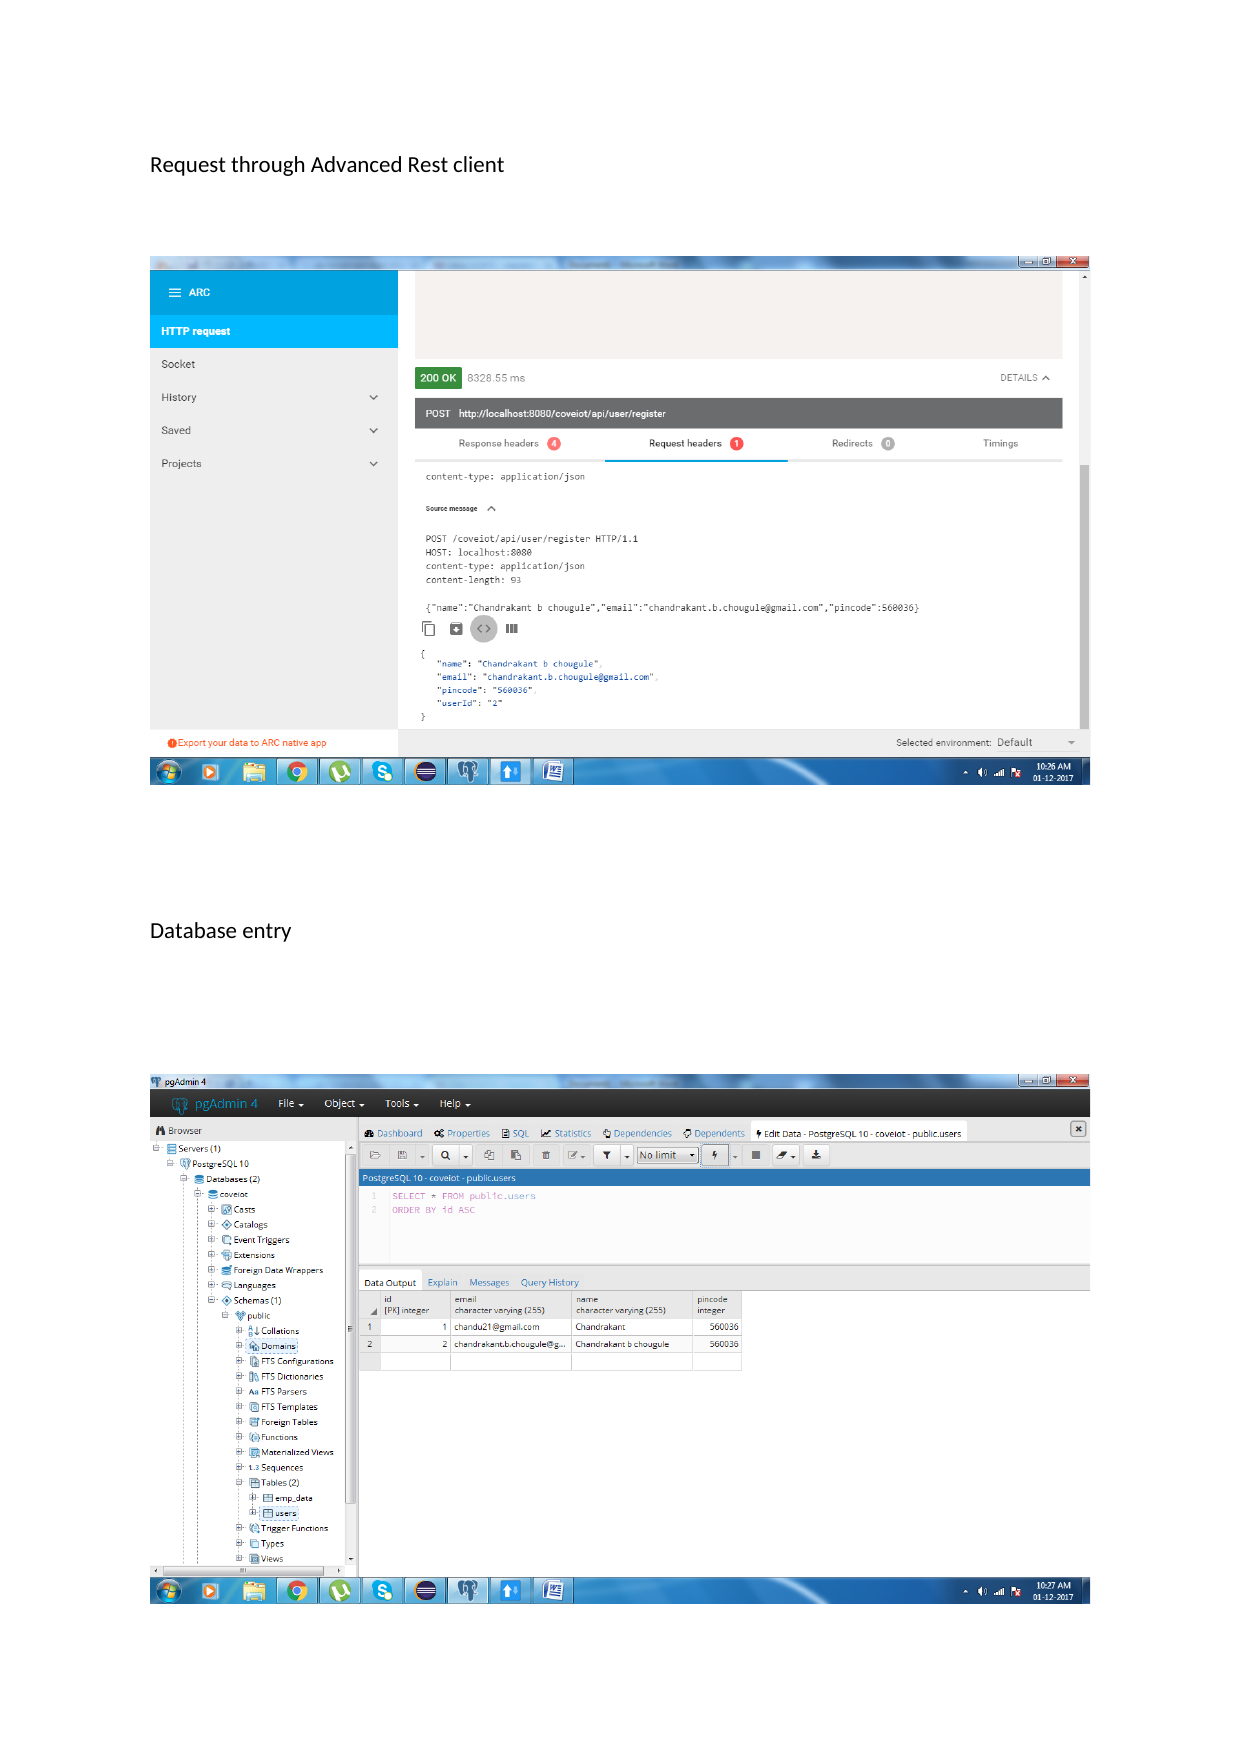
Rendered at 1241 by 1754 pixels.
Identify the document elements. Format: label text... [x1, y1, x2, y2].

text Database entry [150, 916, 1090, 944]
text Request through Advanced Rest client [150, 150, 1090, 178]
picture [150, 1074, 1091, 1604]
picture [150, 256, 1091, 785]
picture [197, 330, 225, 336]
